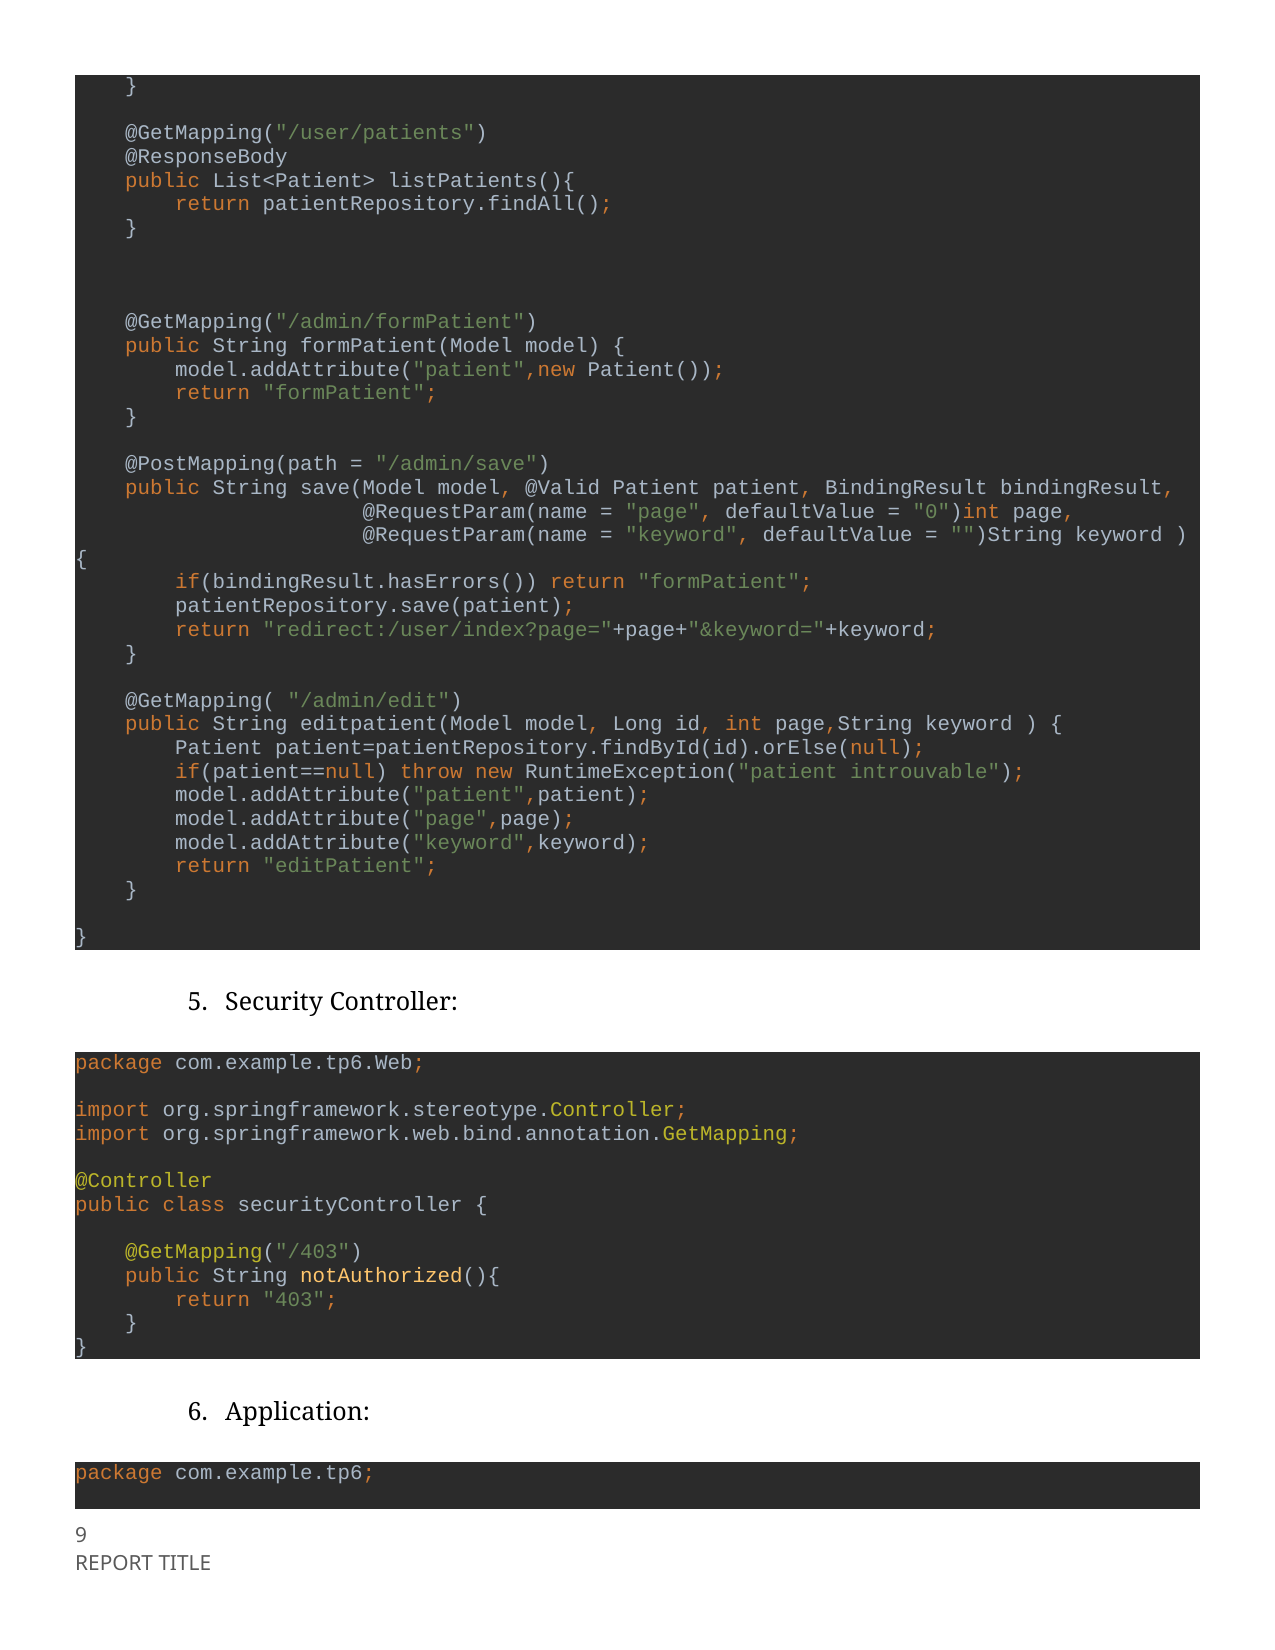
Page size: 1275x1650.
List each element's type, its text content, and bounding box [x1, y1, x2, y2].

text package com.example.tp6.Web; import org.springframework.stereotype.Controller; import org.springframework.web.bind.annotation.GetMapping; @Controller public class securityController { @GetMapping("/403") public String notAuthorized(){ return "403"; } } [75, 1052, 1200, 1359]
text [75, 1462, 1200, 1509]
list Security Controller: [187, 984, 1200, 1018]
list Application: [187, 1393, 1200, 1428]
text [75, 75, 1200, 950]
